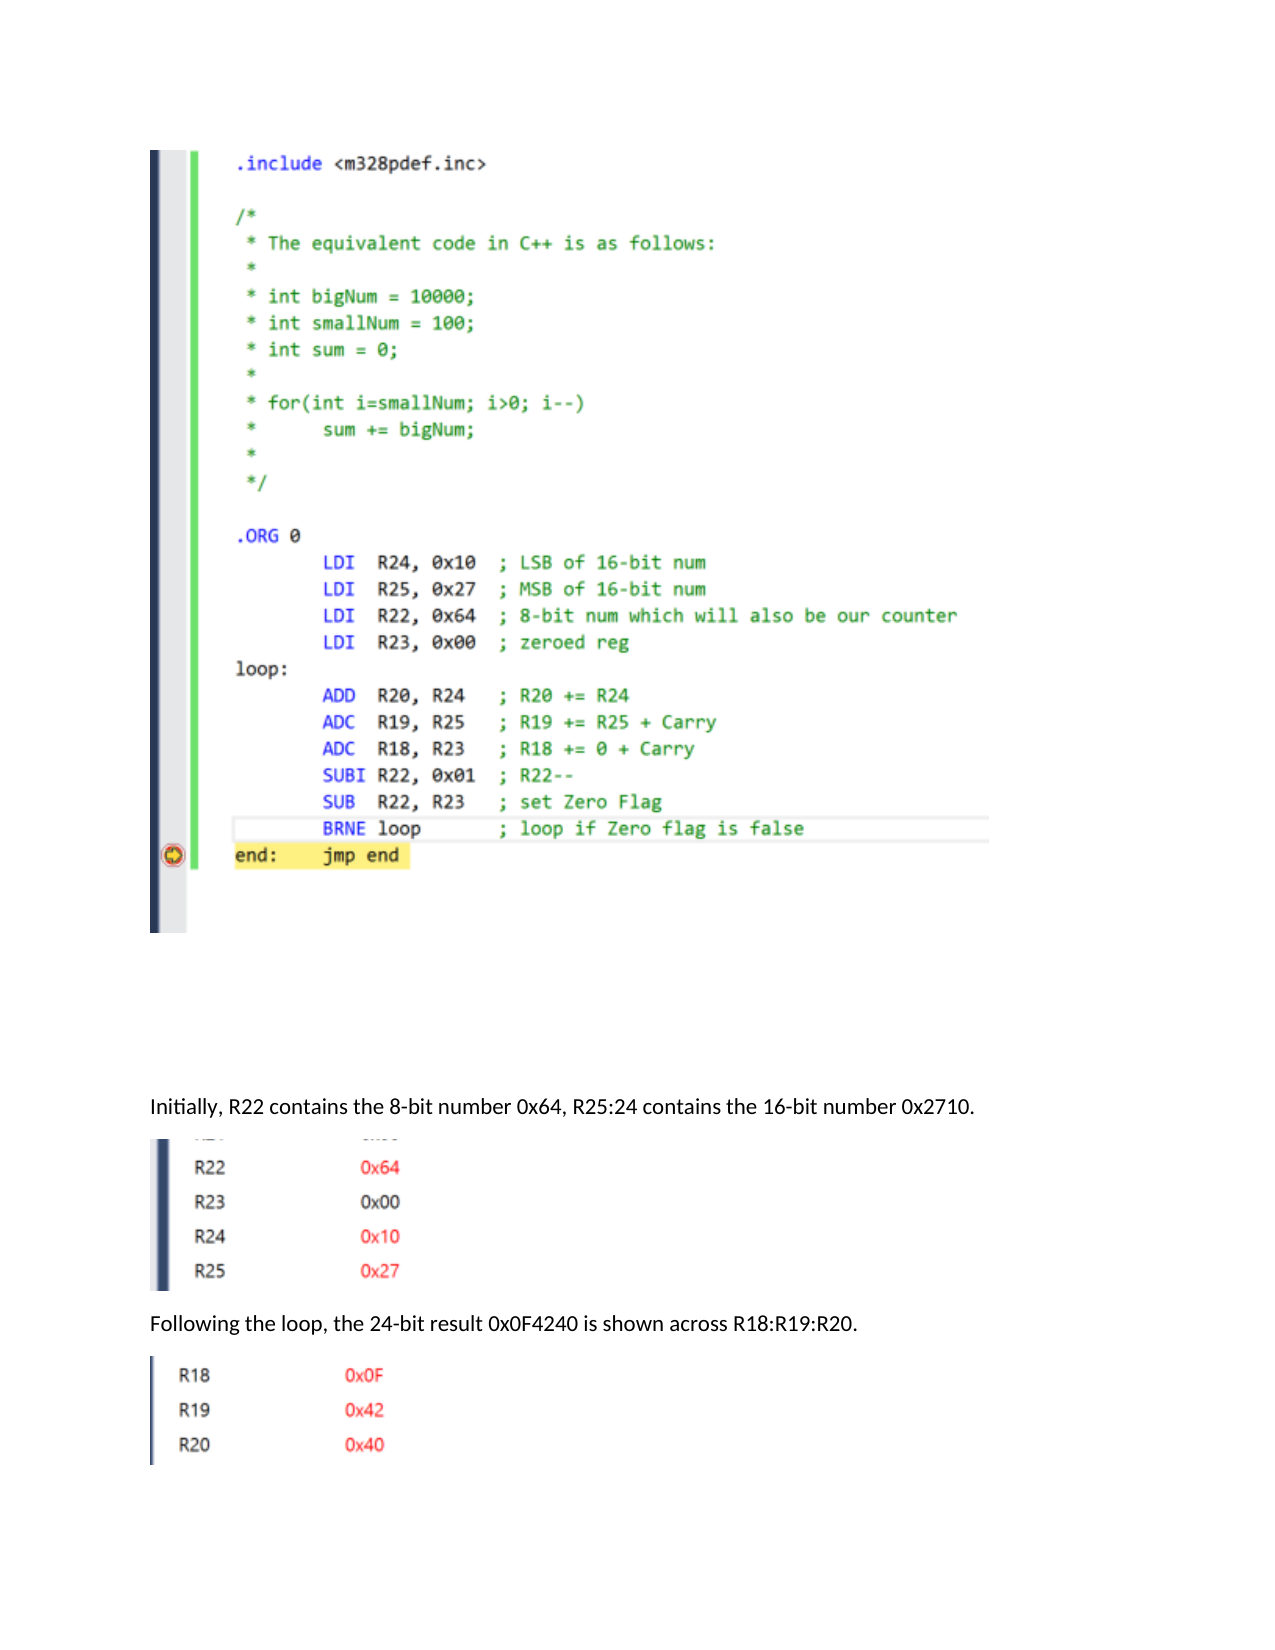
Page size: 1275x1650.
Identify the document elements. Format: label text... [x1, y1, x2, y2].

picture [150, 150, 989, 933]
picture [150, 1356, 505, 1465]
text Following the loop, the 24-bit result 0x0F4240 is shown across R18:R19:R20. [150, 1309, 1125, 1338]
picture [150, 1139, 508, 1291]
text Initially, R22 contains the 8-bit number 0x64, R25:24 contains the 16-bit number 0x2710. [150, 1092, 1125, 1120]
